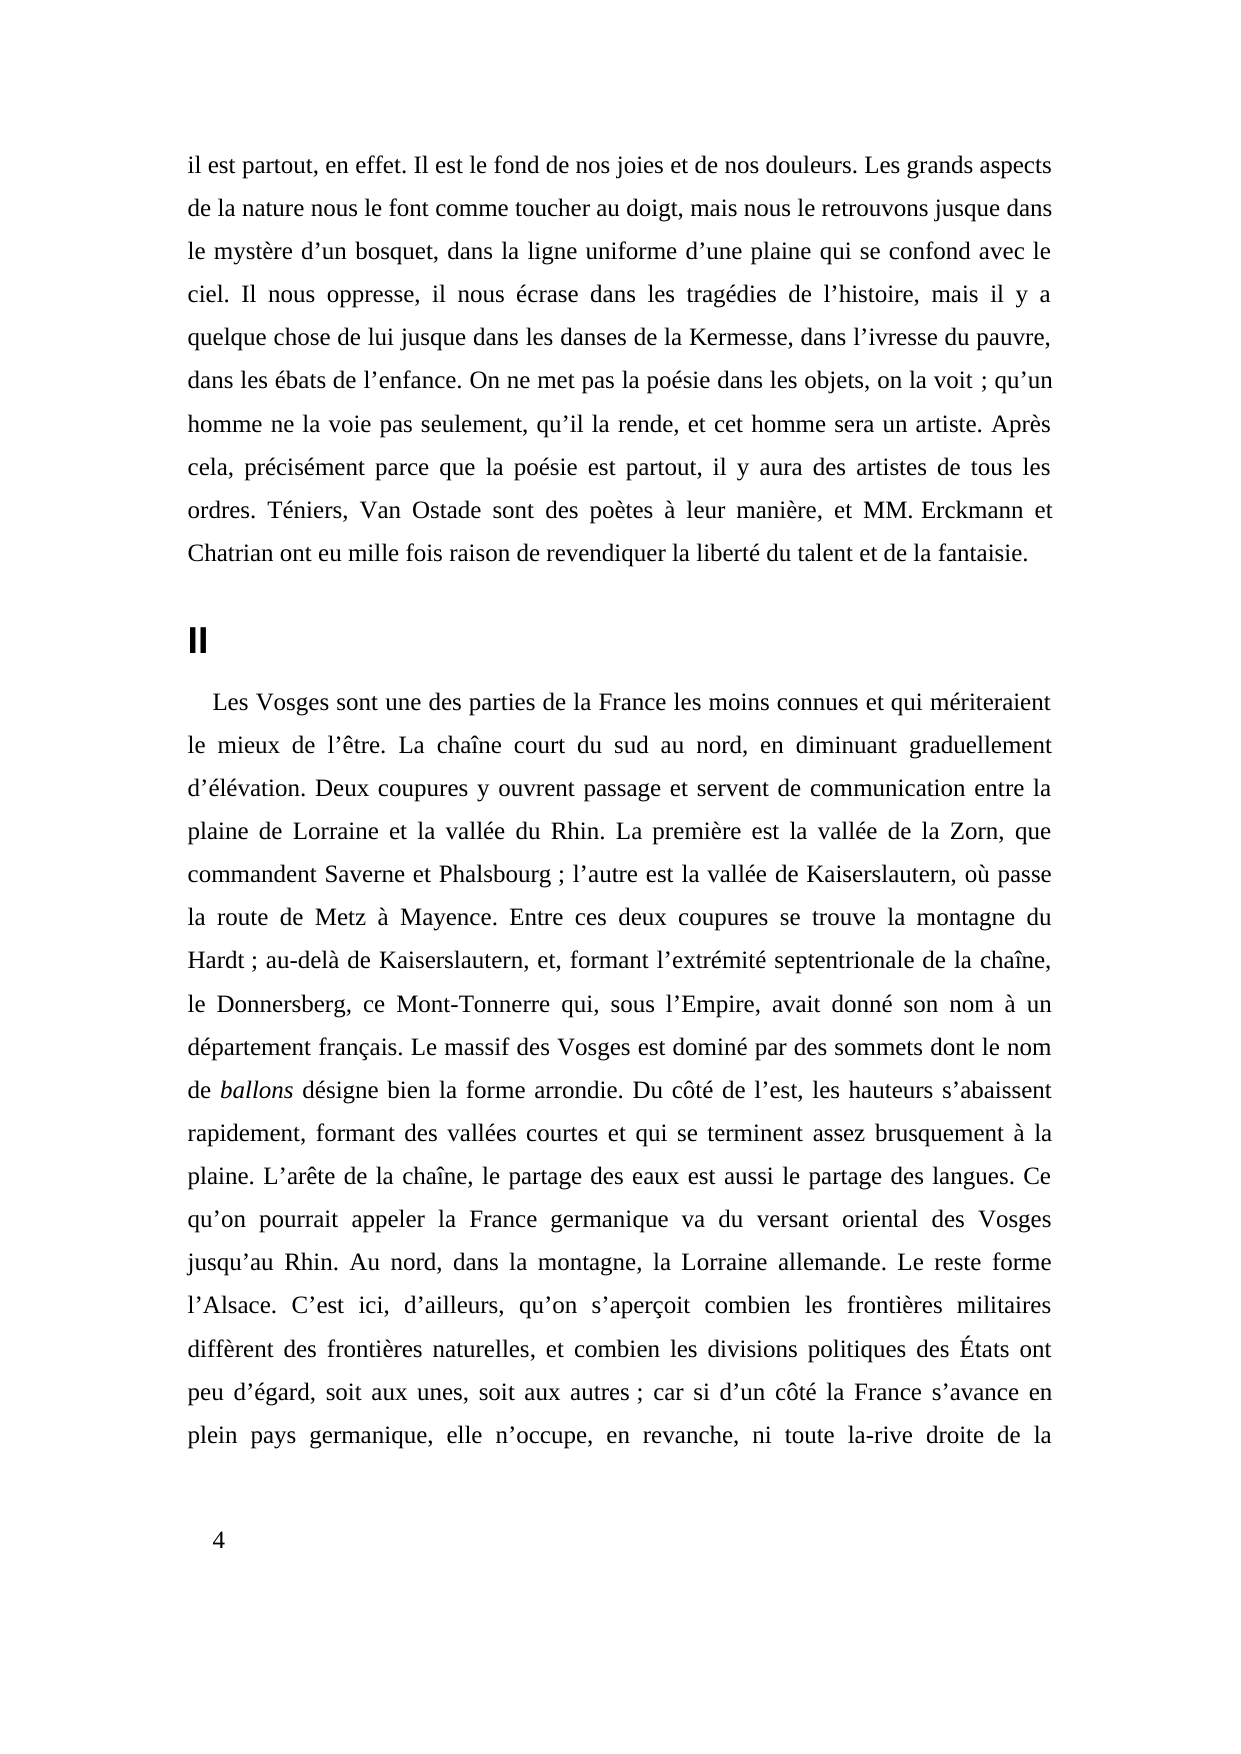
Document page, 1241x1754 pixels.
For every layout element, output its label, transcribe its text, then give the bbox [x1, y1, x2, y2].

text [187, 687, 1053, 1449]
subtitle II [187, 619, 1053, 662]
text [187, 150, 1053, 567]
